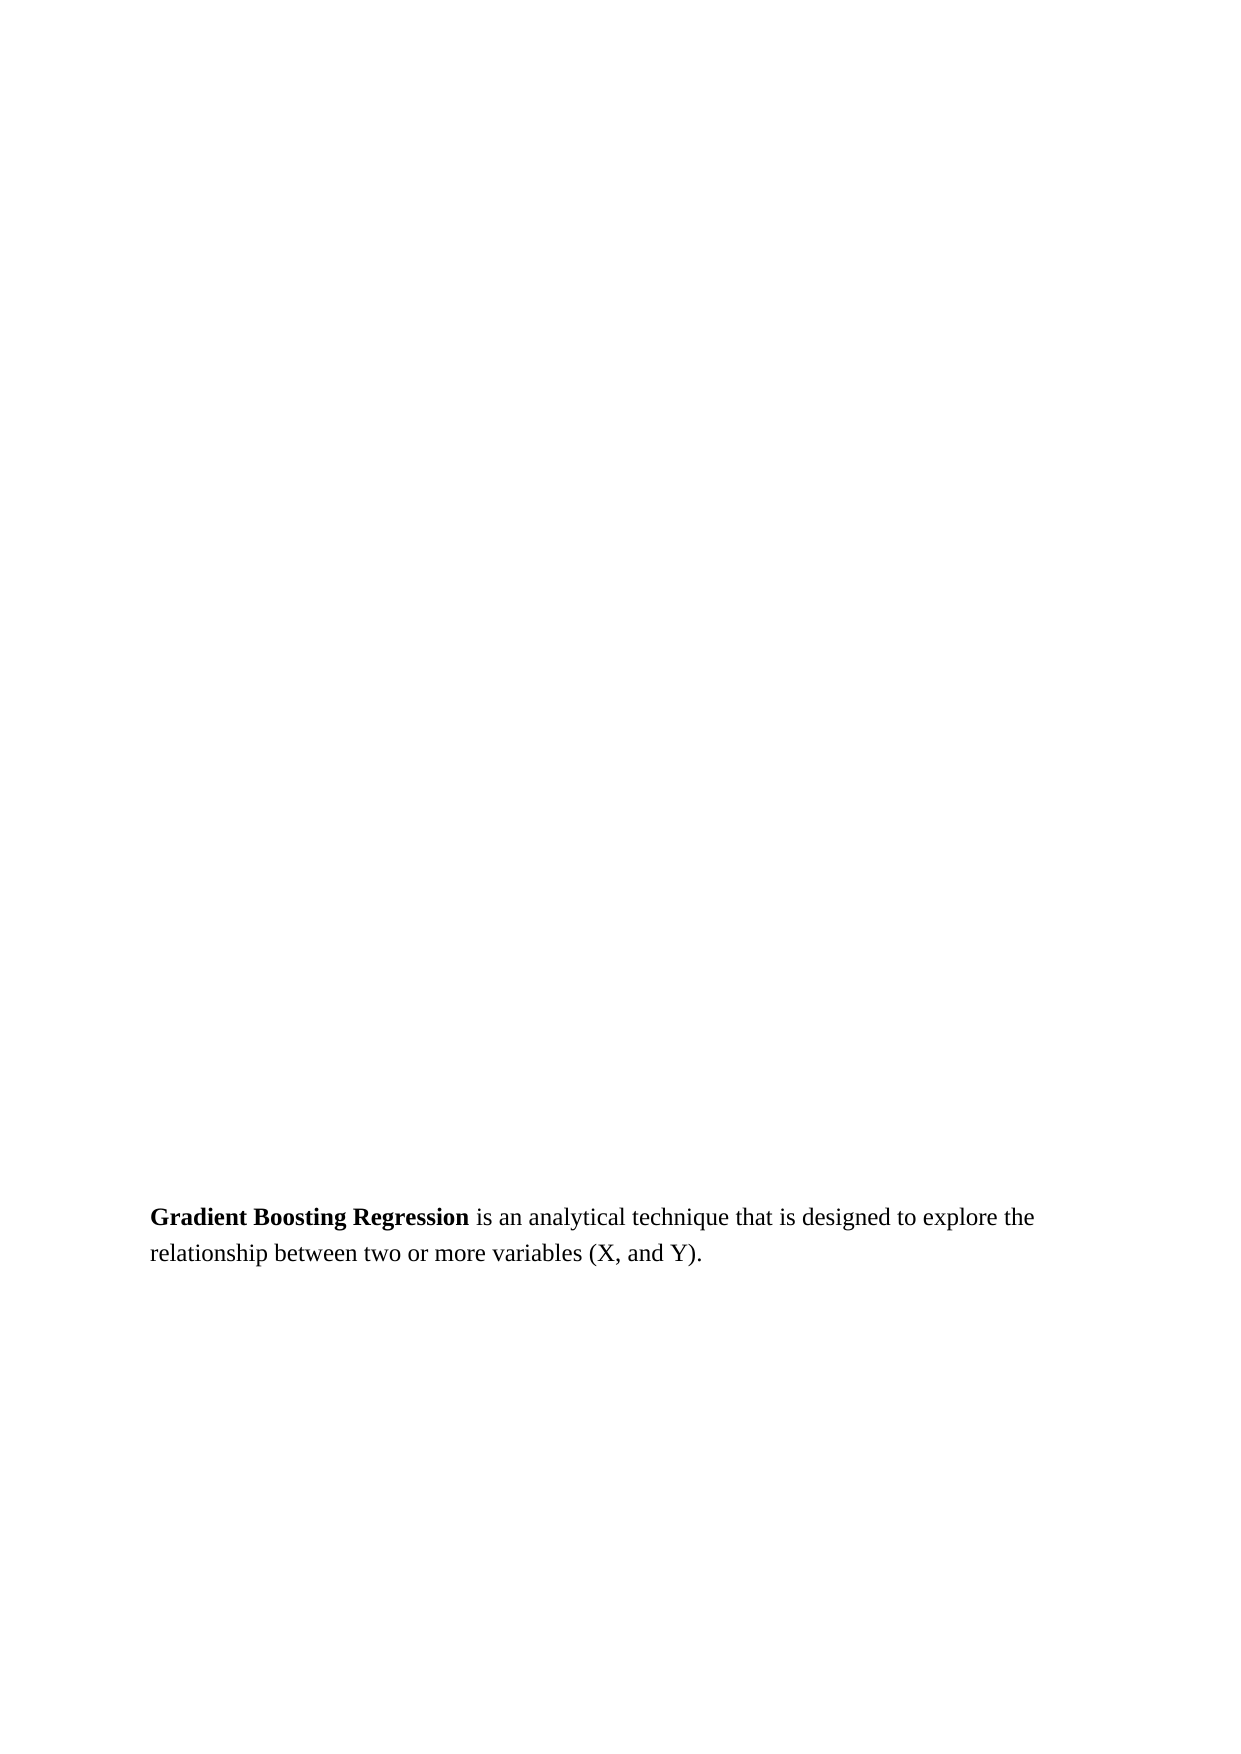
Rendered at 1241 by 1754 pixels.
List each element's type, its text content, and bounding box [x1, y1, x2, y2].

text Gradient Boosting Regression is an analytical technique that is designed to explore the relationship between two or more variables (X, and Y). [150, 1202, 1090, 1267]
